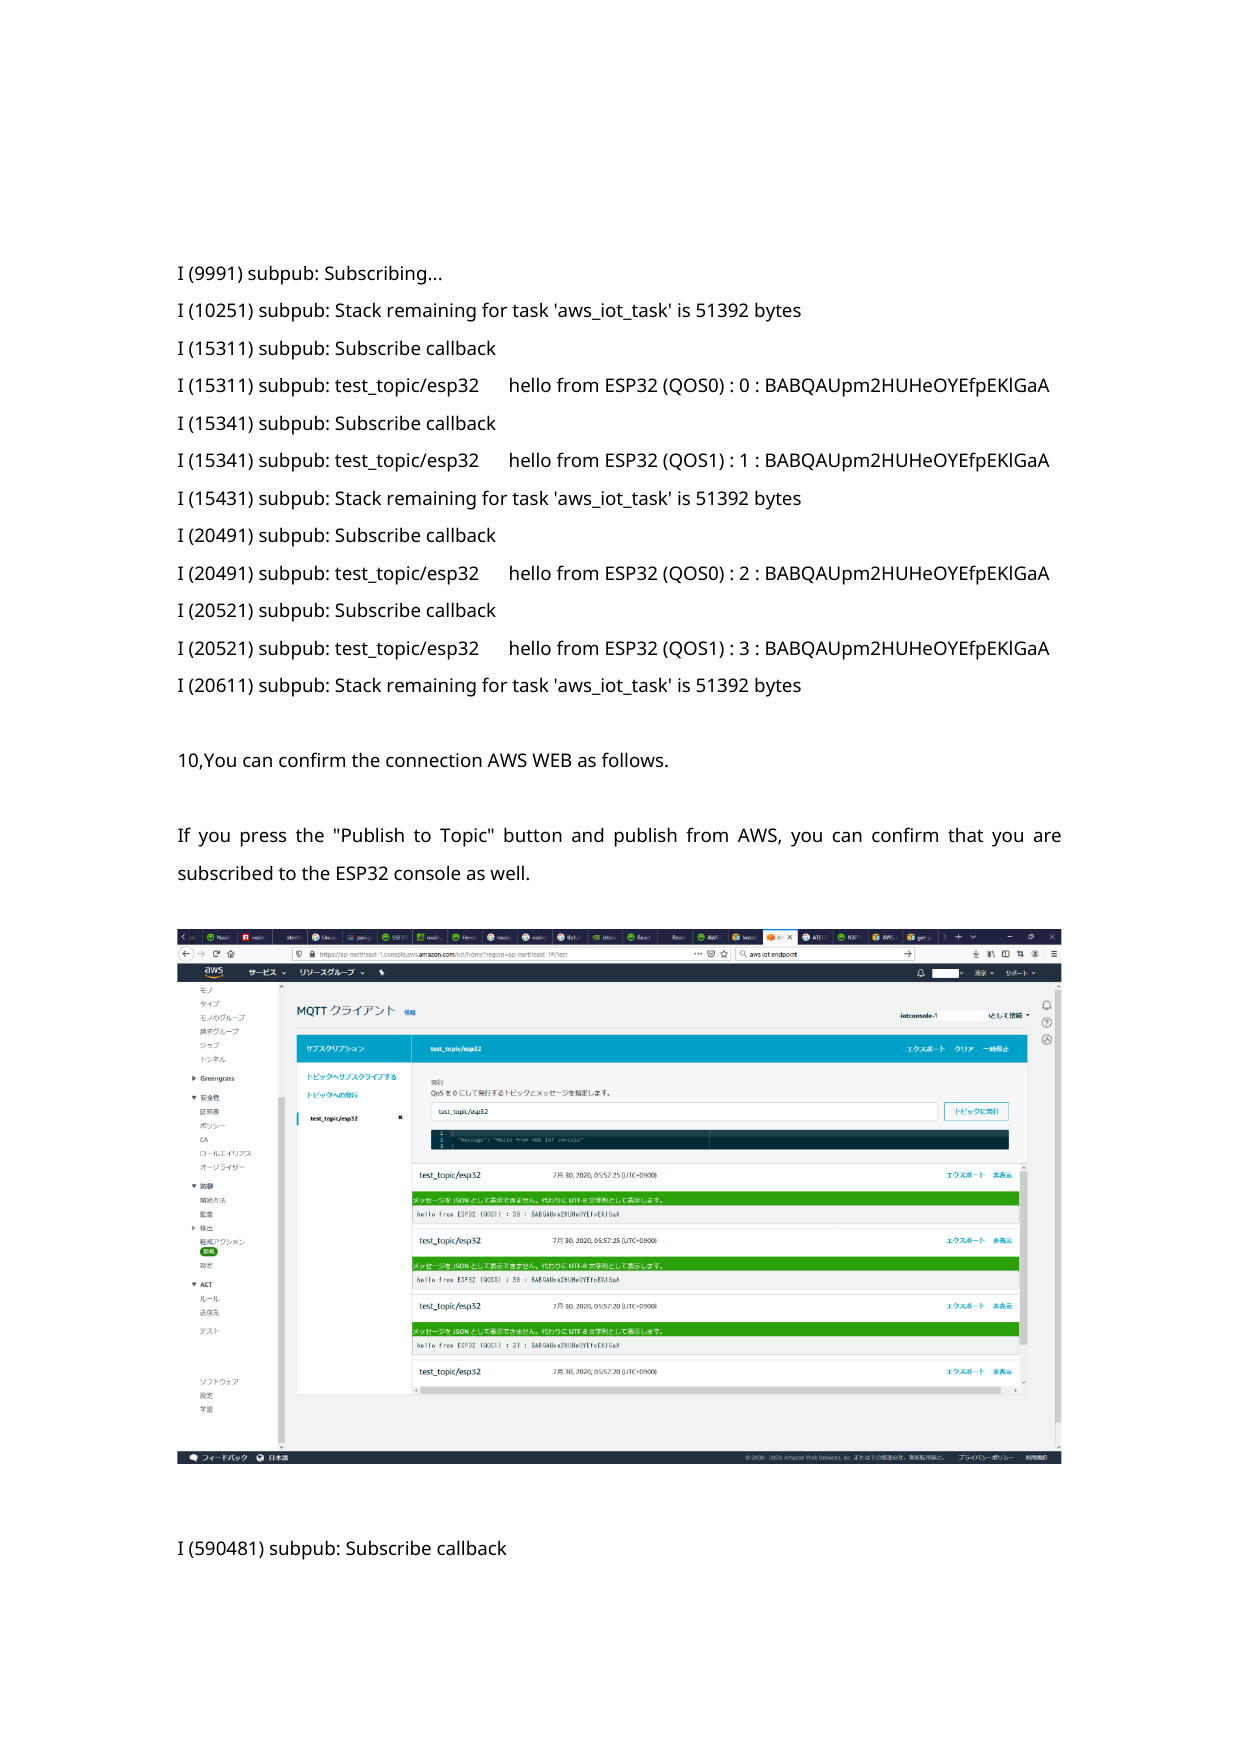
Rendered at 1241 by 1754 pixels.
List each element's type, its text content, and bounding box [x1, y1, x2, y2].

text I (9991) subpub: Subscribing... [177, 254, 1063, 292]
text 10,You can confirm the connection AWS WEB as follows. [177, 742, 1063, 779]
text I (20491) subpub: test_topic/esp32 hello from ESP32 (QOS0) : 2 : BABQAUpm2HUHeOYEfpEKlGaA [177, 554, 1063, 592]
text I (20521) subpub: test_topic/esp32 hello from ESP32 (QOS1) : 3 : BABQAUpm2HUHeOYEfpEKlGaA [177, 629, 1063, 667]
picture [177, 929, 1062, 1464]
text I (590481) subpub: Subscribe callback [177, 1529, 1063, 1567]
text I (15431) subpub: Stack remaining for task 'aws_iot_task' is 51392 bytes [177, 479, 1063, 517]
text I (15341) subpub: Subscribe callback [177, 404, 1063, 442]
text I (20521) subpub: Subscribe callback [177, 592, 1063, 629]
text I (20611) subpub: Stack remaining for task 'aws_iot_task' is 51392 bytes [177, 667, 1063, 704]
text If you press the "Publish to Topic" button and publish from AWS, you can confirm that you are subscribed to the ESP32 console as well. [177, 817, 1063, 892]
text I (15311) subpub: test_topic/esp32 hello from ESP32 (QOS0) : 0 : BABQAUpm2HUHeOYEfpEKlGaA [177, 367, 1063, 404]
text I (10251) subpub: Stack remaining for task 'aws_iot_task' is 51392 bytes [177, 292, 1063, 329]
text I (15341) subpub: test_topic/esp32 hello from ESP32 (QOS1) : 1 : BABQAUpm2HUHeOYEfpEKlGaA [177, 442, 1063, 479]
text I (20491) subpub: Subscribe callback [177, 517, 1063, 554]
text I (15311) subpub: Subscribe callback [177, 329, 1063, 367]
